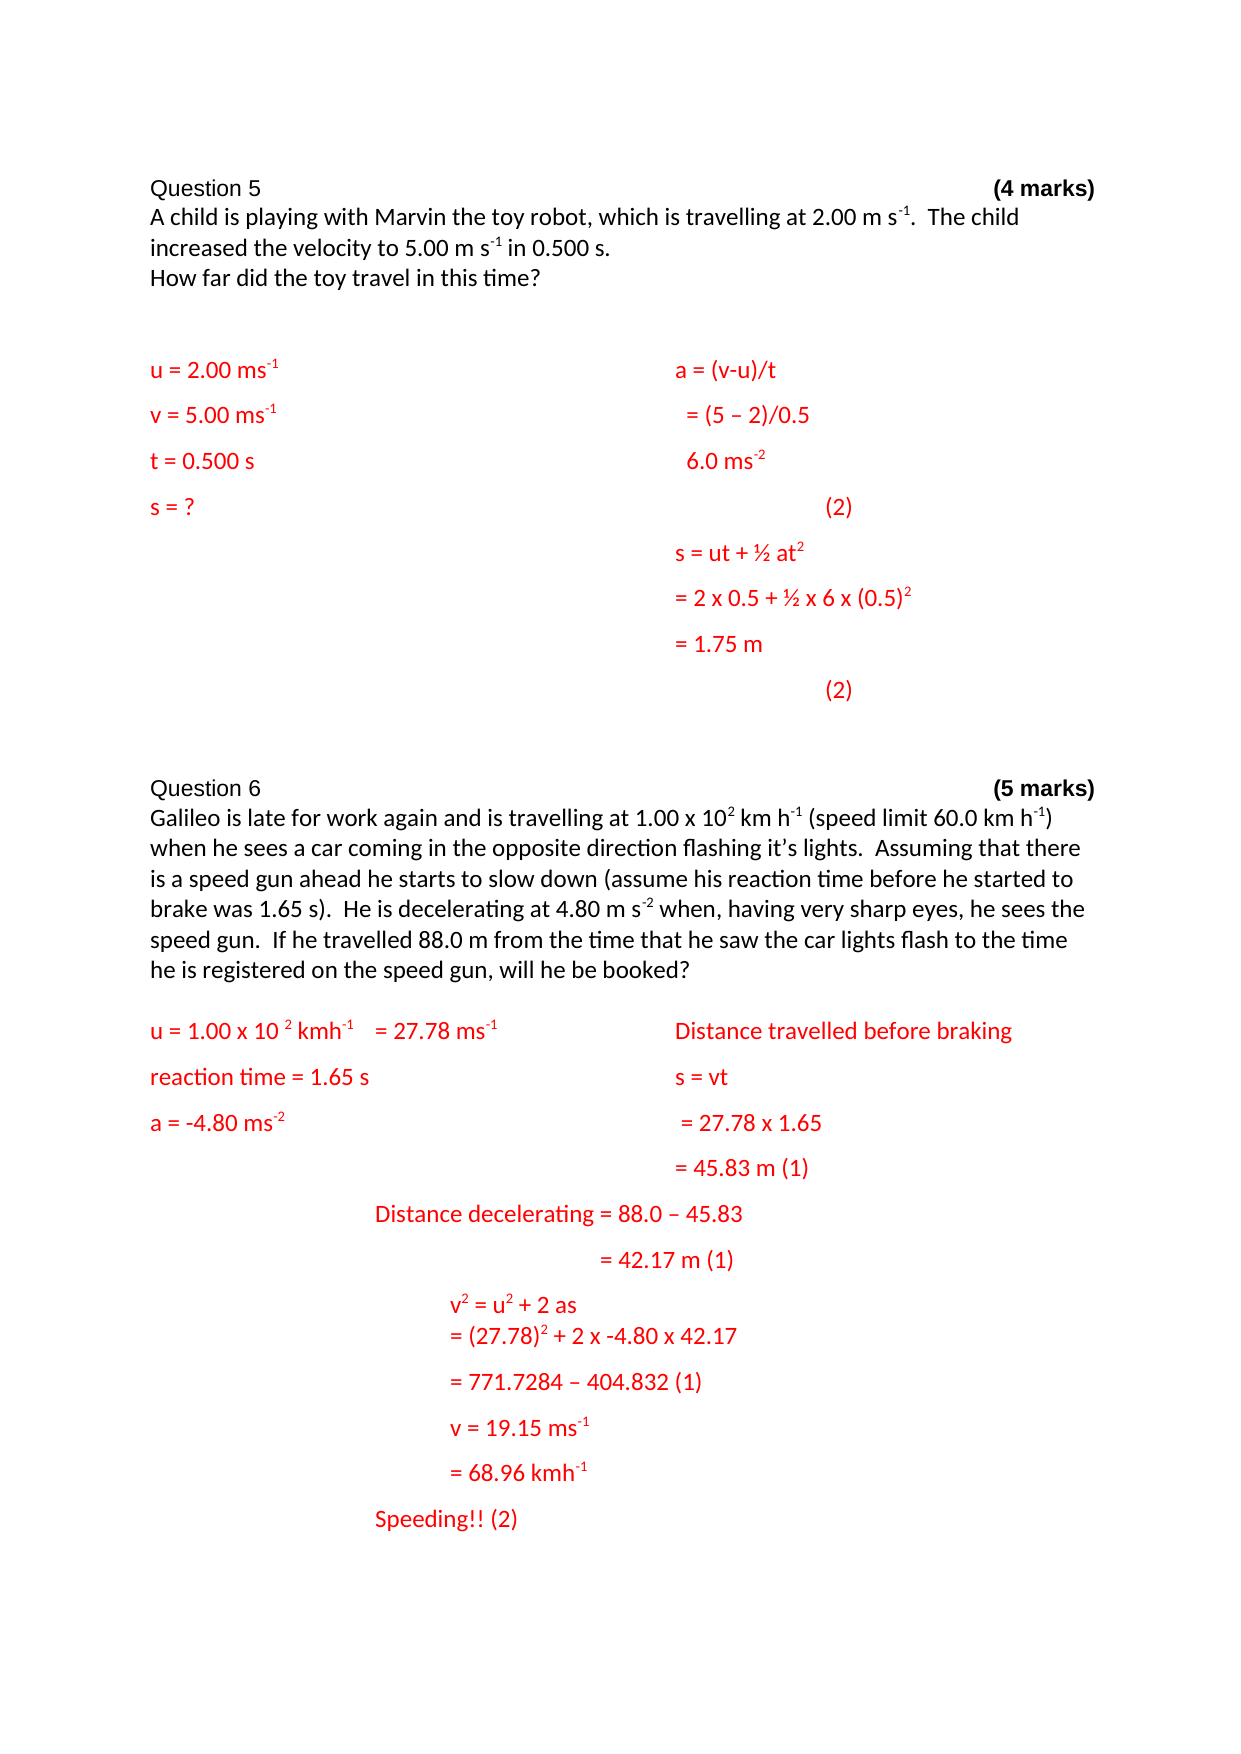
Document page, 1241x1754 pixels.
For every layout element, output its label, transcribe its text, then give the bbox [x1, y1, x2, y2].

text v = 19.15 ms-1 [150, 1412, 1090, 1442]
text Galileo is late for work again and is travelling at 1.00 x 102 km h-1 (speed limit 60.0 km h-1) when he sees a car coming in the opposite direction flashing it’s lights. Assuming that there is a speed gun ahead he starts to slow down (assume his reaction time before he started to brake was 1.65 s). He is decelerating at 4.80 m s-2 when, having very sharp eyes, he sees the speed gun. If he travelled 88.0 m from the time that he saw the car lights flash to the time he is registered on the speed gun, will he be booked? [150, 802, 1090, 985]
text = 42.17 m (1) [150, 1244, 1090, 1274]
text s = ut + ½ at2 [600, 537, 1090, 567]
text u = 1.00 x 10 2 kmh-1 = 27.78 ms-1 Distance travelled before braking [150, 1015, 1090, 1046]
text s = ? (2) [150, 491, 1090, 522]
text (5 marks) [150, 775, 1090, 802]
text t = 0.500 s 6.0 ms-2 [150, 445, 1090, 476]
text (4 marks) [150, 175, 1090, 201]
text = 68.96 kmh-1 [150, 1457, 1090, 1488]
text = (27.78)2 + 2 x -4.80 x 42.17 [150, 1320, 1090, 1351]
text u = 2.00 ms-1 a = (v-u)/t [150, 354, 1090, 384]
text = 771.7284 – 404.832 (1) [150, 1366, 1090, 1396]
text = 1.75 m [150, 628, 1090, 659]
text A child is playing with Marvin the toy robot, which is travelling at 2.00 m s-1. The child increased the velocity to 5.00 m s-1 in 0.500 s. [150, 201, 1090, 262]
text Distance decelerating = 88.0 – 45.83 [150, 1198, 1090, 1229]
text Speeding!! (2) [150, 1503, 1090, 1534]
text = 45.83 m (1) [150, 1152, 1090, 1183]
text How far did the toy travel in this time? [150, 262, 1090, 293]
text v = 5.00 ms-1 = (5 – 2)/0.5 [150, 400, 1090, 430]
text reaction time = 1.65 s s = vt [150, 1061, 1090, 1092]
text = 2 x 0.5 + ½ x 6 x (0.5)2 [600, 583, 1090, 613]
text v2 = u2 + 2 as [194, 1290, 1090, 1320]
text a = -4.80 ms-2 = 27.78 x 1.65 [150, 1107, 1090, 1137]
text (2) [150, 674, 1090, 704]
